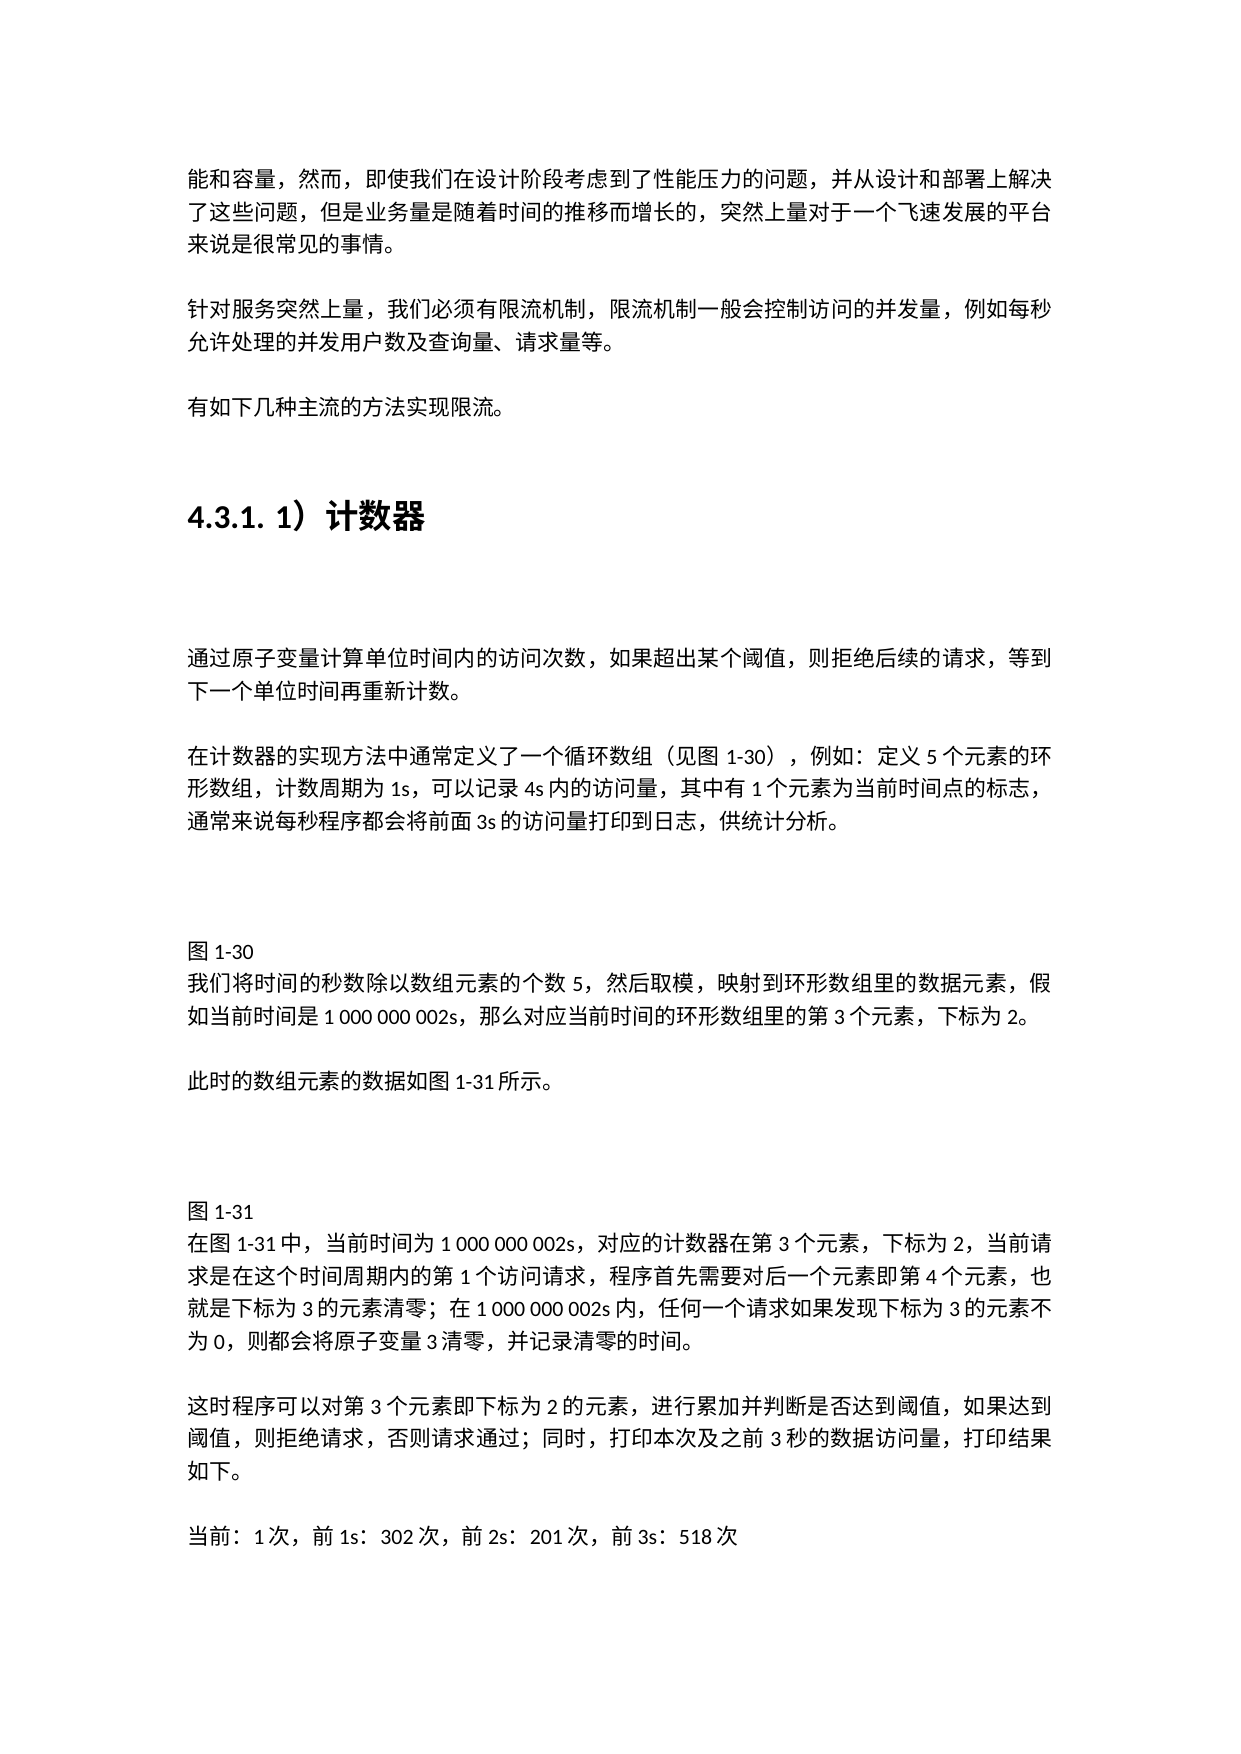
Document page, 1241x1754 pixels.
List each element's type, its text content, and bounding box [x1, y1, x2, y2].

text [187, 162, 1053, 259]
text 在图1-31中，当前时间为1 000 000 002s，对应的计数器在第3个元素，下标为2，当前请求是在这个时间周期内的第1个访问请求，程序首先需要对后一个元素即第4个元素，也就是下标为3的元素清零；在1 000 000 002s内，任何一个请求如果发现下标为3的元素不为0，则都会将原子变量3清零，并记录清零的时间。 [187, 1226, 1053, 1356]
text 有如下几种主流的方法实现限流。 [187, 389, 1053, 422]
text 我们将时间的秒数除以数组元素的个数5，然后取模，映射到环形数组里的数据元素，假如当前时间是1 000 000 002s，那么对应当前时间的环形数组里的第3个元素，下标为2。 [187, 966, 1053, 1031]
text 通过原子变量计算单位时间内的访问次数，如果超出某个阈值，则拒绝后续的请求，等到下一个单位时间再重新计数。 [187, 641, 1053, 706]
text 此时的数组元素的数据如图1-31所示。 [187, 1063, 1053, 1096]
text 这时程序可以对第3个元素即下标为2的元素，进行累加并判断是否达到阈值，如果达到阈值，则拒绝请求，否则请求通过；同时，打印本次及之前3秒的数据访问量，打印结果如下。 [187, 1388, 1053, 1486]
text 图1-31 [187, 1193, 1053, 1226]
subtitle 1）计数器 [187, 482, 1053, 547]
text 在计数器的实现方法中通常定义了一个循环数组（见图1-30），例如：定义5个元素的环形数组，计数周期为1s，可以记录4s内的访问量，其中有1个元素为当前时间点的标志，通常来说每秒程序都会将前面3s的访问量打印到日志，供统计分析。 [187, 738, 1053, 836]
text 图1-30 [187, 933, 1053, 966]
text 当前：1次，前1s：302次，前2s：201次，前3s：518次 [187, 1518, 1053, 1551]
text 针对服务突然上量，我们必须有限流机制，限流机制一般会控制访问的并发量，例如每秒允许处理的并发用户数及查询量、请求量等。 [187, 292, 1053, 357]
